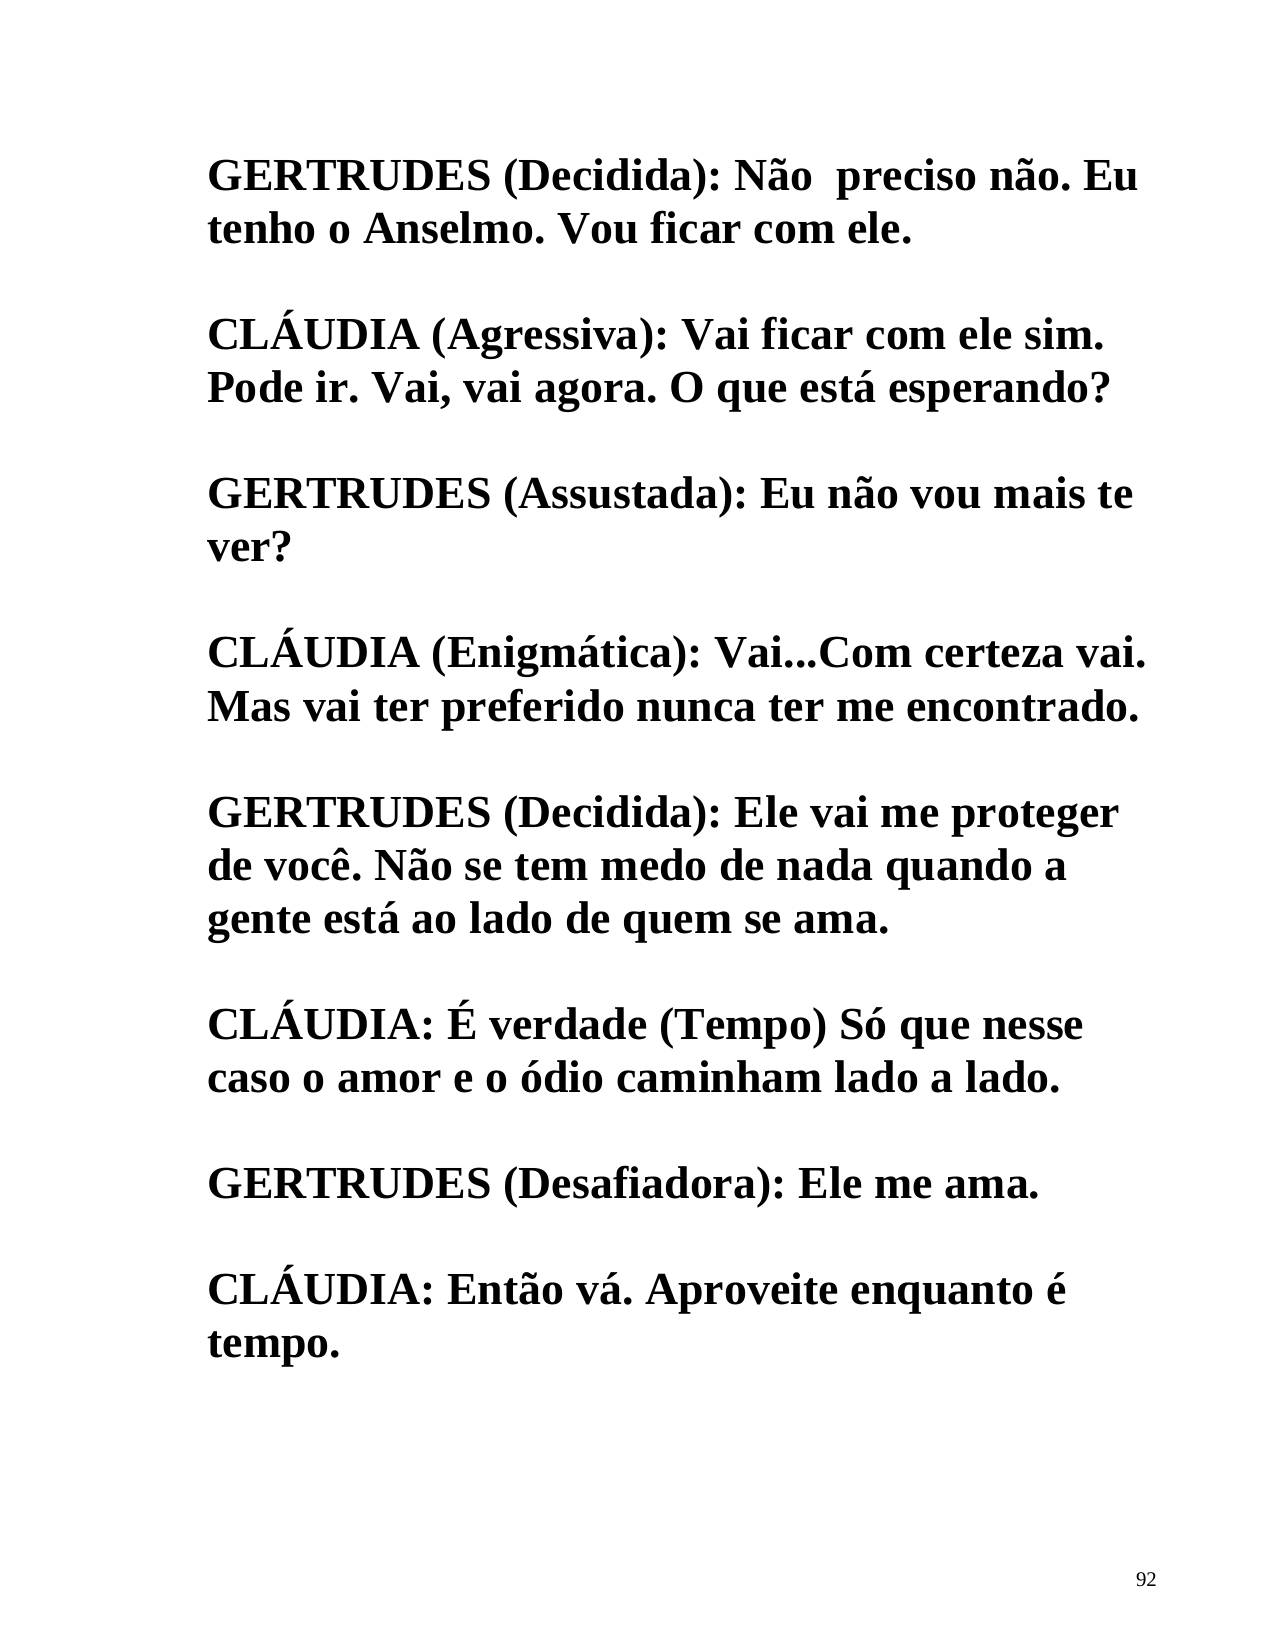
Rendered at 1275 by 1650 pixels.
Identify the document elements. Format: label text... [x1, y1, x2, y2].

text CLÁUDIA: Então vá. Aproveite enquanto é tempo. [207, 1261, 1157, 1367]
text GERTRUDES (Desafiadora): Ele me ama. [207, 1155, 1157, 1208]
text CLÁUDIA (Enigmática): Vai...Com certeza vai. Mas vai ter preferido nunca ter me encontrado. [207, 625, 1157, 731]
text CLÁUDIA: É verdade (Tempo) Só que nesse caso o amor e o ódio caminham lado a lado. [207, 996, 1157, 1102]
text GERTRUDES (Assustada): Eu não vou mais te ver? [207, 466, 1157, 572]
text GERTRUDES (Decidida): Ele vai me proteger de você. Não se tem medo de nada quando a gente está ao lado de quem se ama. [207, 784, 1157, 943]
text GERTRUDES (Decidida): Não preciso não. Eu tenho o Anselmo. Vou ficar com ele. [207, 148, 1157, 254]
text CLÁUDIA (Agressiva): Vai ficar com ele sim. Pode ir. Vai, vai agora. O que está esperando? [207, 307, 1157, 413]
